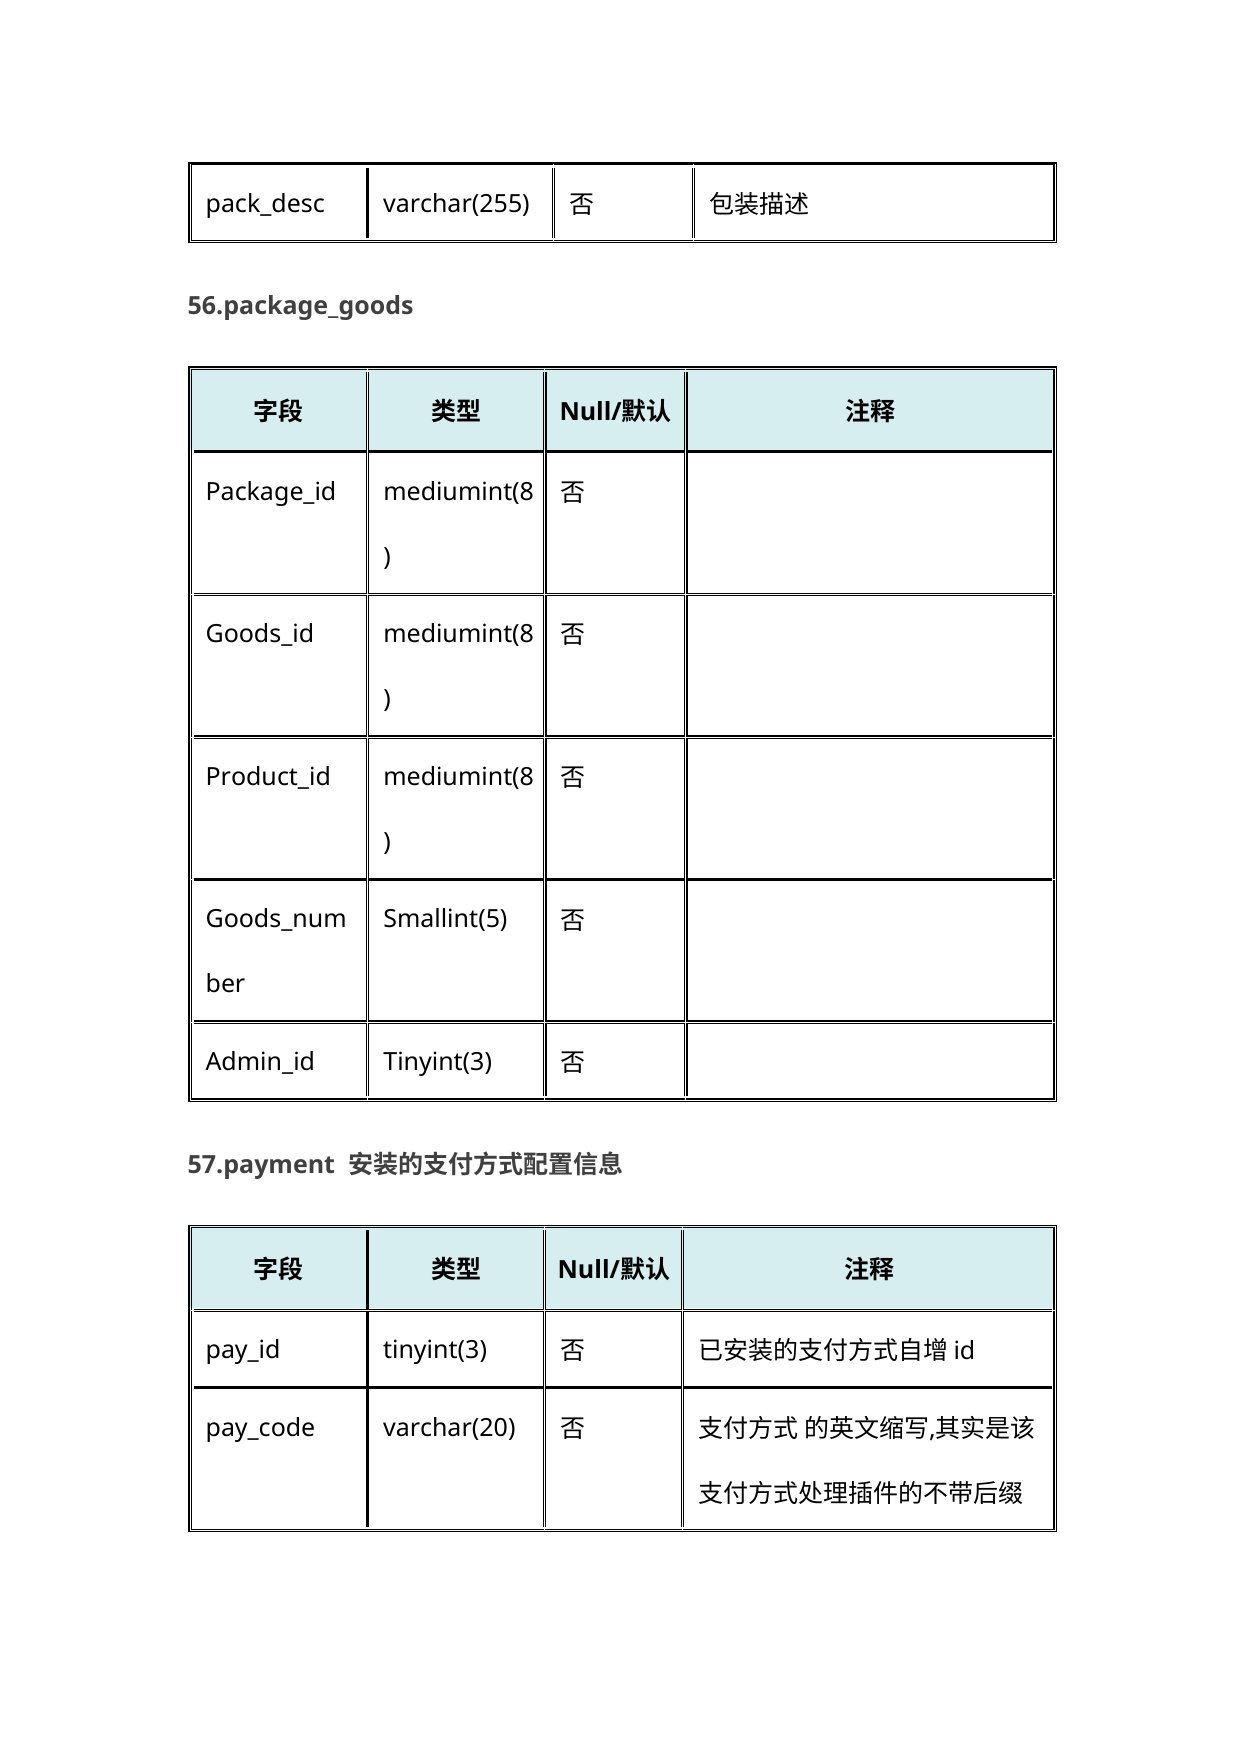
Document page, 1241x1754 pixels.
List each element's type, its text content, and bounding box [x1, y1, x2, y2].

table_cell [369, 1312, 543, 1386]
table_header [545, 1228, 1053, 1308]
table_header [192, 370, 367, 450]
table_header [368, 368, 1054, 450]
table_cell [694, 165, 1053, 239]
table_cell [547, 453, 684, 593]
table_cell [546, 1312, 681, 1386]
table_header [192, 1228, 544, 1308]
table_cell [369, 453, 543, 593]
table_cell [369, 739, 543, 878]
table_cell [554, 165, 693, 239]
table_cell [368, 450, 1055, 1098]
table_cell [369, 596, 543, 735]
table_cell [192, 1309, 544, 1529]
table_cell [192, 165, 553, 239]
text 57.payment 安装的支付方式配置信息 [187, 1130, 1053, 1195]
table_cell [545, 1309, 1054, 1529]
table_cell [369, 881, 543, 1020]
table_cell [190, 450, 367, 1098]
text 56.package_goods [187, 272, 1053, 337]
